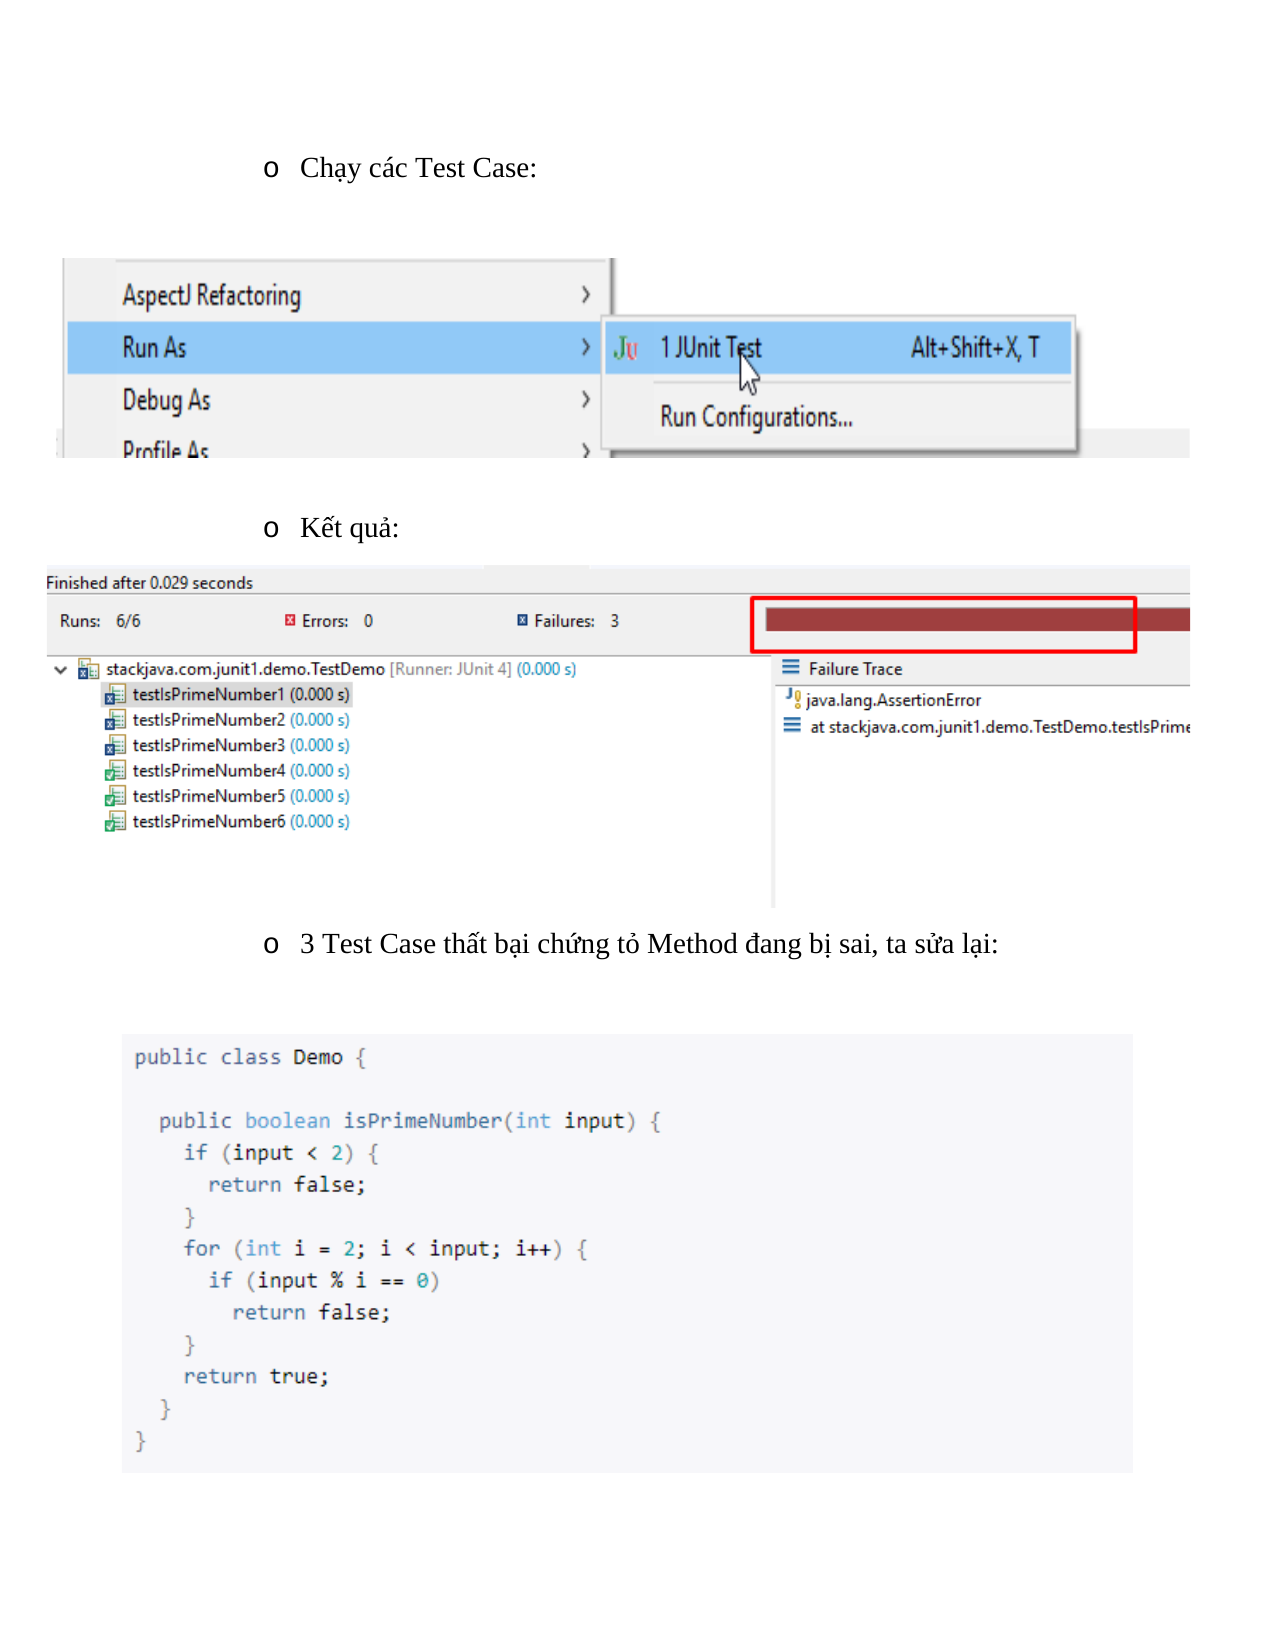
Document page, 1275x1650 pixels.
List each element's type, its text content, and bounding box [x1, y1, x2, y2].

picture [56, 258, 1190, 458]
list Kết quả: [262, 510, 1125, 546]
list 3 Test Case thất bại chứng tỏ Method đang bị sai, ta sửa lại: [262, 926, 1125, 962]
list Chạy các Test Case: [262, 150, 1125, 186]
picture [121, 1034, 1133, 1473]
picture [46, 565, 1191, 908]
